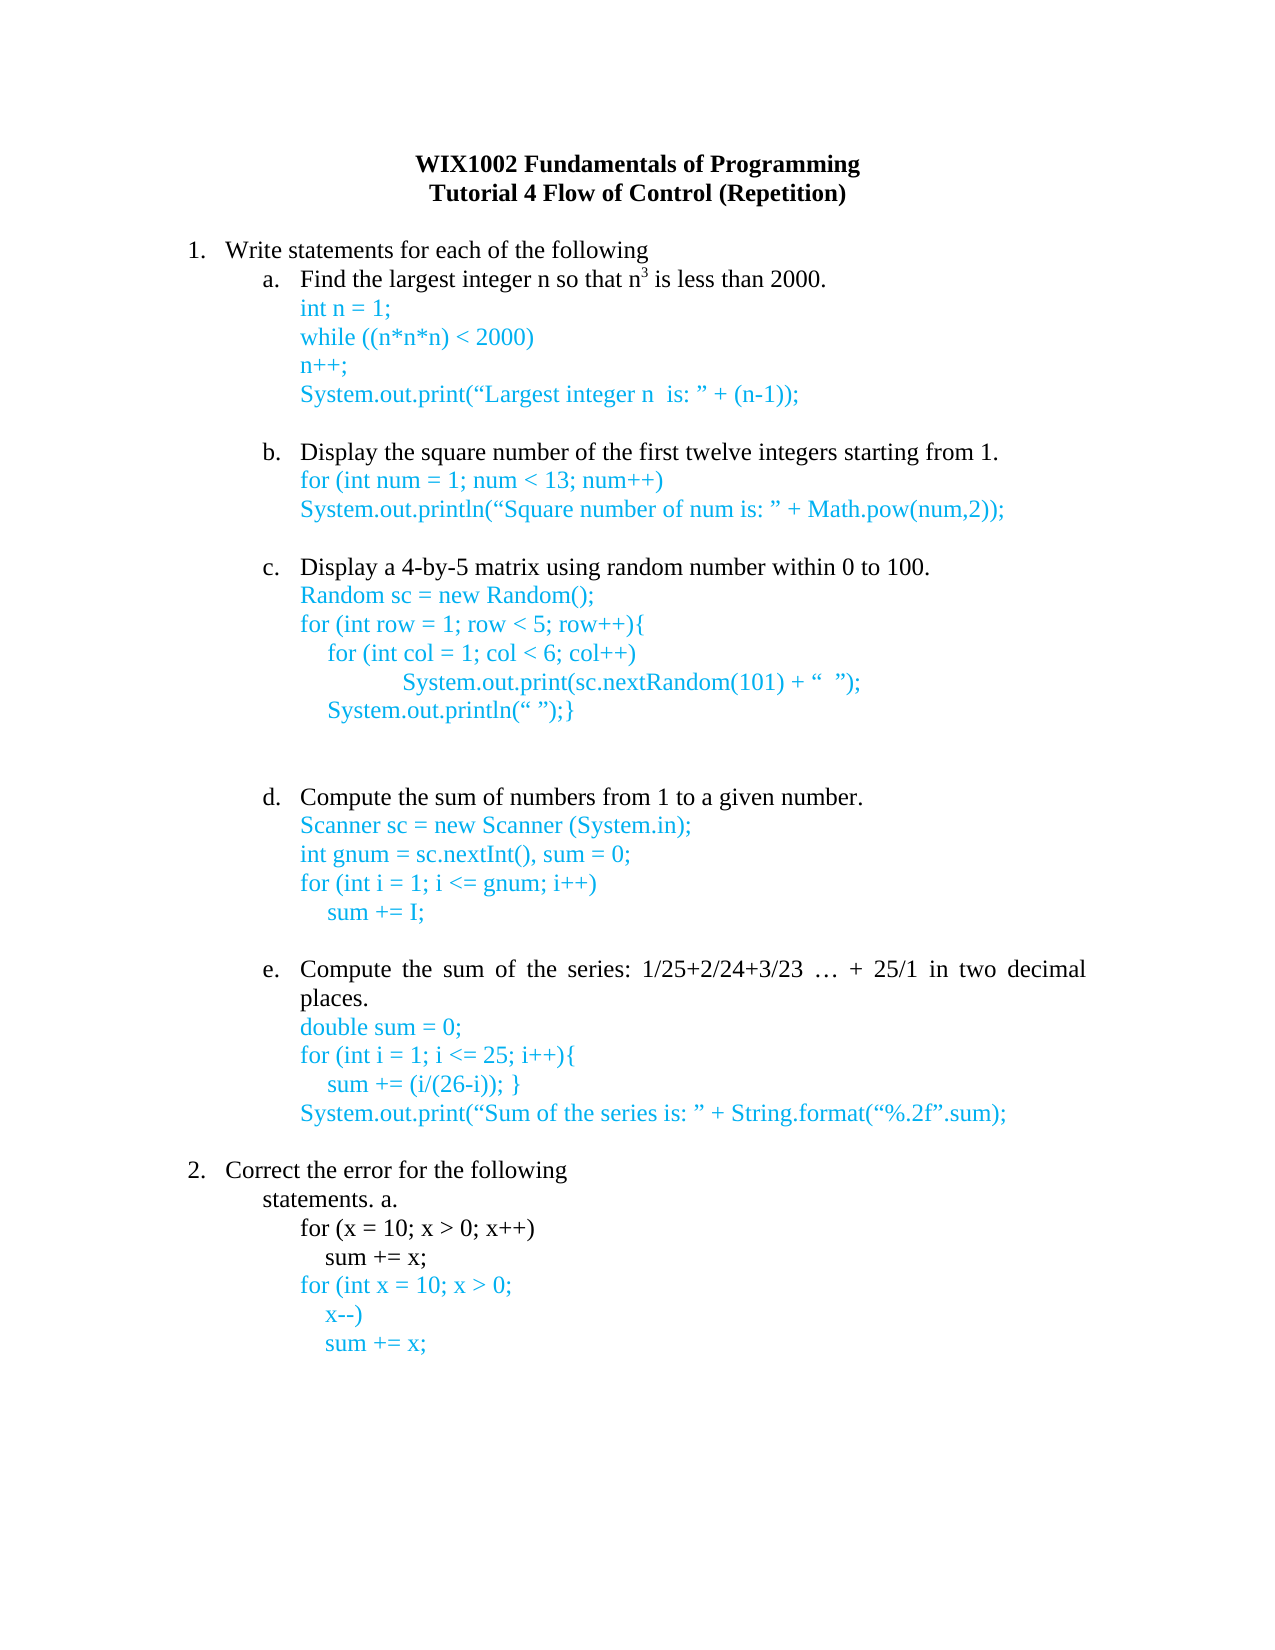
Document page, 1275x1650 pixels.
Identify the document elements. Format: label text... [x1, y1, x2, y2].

list System.out.print(sc.nextRandom(101) + “ ”); [300, 667, 1098, 696]
list Display a 4-by-5 matrix using random number within 0 to 100. [262, 552, 1098, 581]
list Random sc = new Random(); [300, 581, 1098, 609]
list Display the square number of the first twelve integers starting from 1. [262, 437, 1098, 466]
list Correct the error for the following statements. a. [187, 1156, 685, 1213]
list System.out.print(“Sum of the series is: ” + String.format(“%.2f”.sum); [300, 1098, 1088, 1127]
list System.out.println(“ ”);} [300, 696, 1098, 724]
title WIX1002 Fundamentals of Programming Tutorial 4 Flow of Control (Repetition) [415, 149, 860, 207]
list int n = 1; [300, 293, 1098, 322]
text for (int x = 10; x > 0; x--) [300, 1271, 537, 1328]
list sum += (i/(26-i)); } [300, 1069, 1088, 1098]
list Compute the sum of numbers from 1 to a given number. [262, 782, 1098, 811]
list for (int col = 1; col < 6; col++) [300, 638, 1098, 667]
list Write statements for each of the following [187, 236, 1098, 264]
list n++; [300, 351, 1098, 379]
list Scanner sc = new Scanner (System.in); [300, 811, 1098, 839]
list for (int row = 1; row < 5; row++){ [300, 609, 1098, 638]
list System.out.println(“Square number of num is: ” + Math.pow(num,2)); [300, 494, 1098, 523]
list sum += I; [300, 897, 1098, 926]
list for (int i = 1; i <= gnum; i++) [300, 868, 1098, 897]
list System.out.print(“Largest integer n is: ” + (n-1)); [300, 379, 1098, 408]
list while ((n*n*n) < 2000) [300, 322, 1098, 351]
list double sum = 0; [300, 1012, 1088, 1041]
list int gnum = sc.nextInt(), sum = 0; [300, 839, 1098, 868]
list Compute the sum of the series: 1/25+2/24+3/23 … + 25/1 in two decimal places. [262, 954, 1088, 1012]
list Find the largest integer n so that n3 is less than 2000. [262, 264, 1098, 293]
list for (int i = 1; i <= 25; i++){ [300, 1041, 1088, 1069]
text sum += x; [300, 1328, 537, 1357]
list for (int num = 1; num < 13; num++) [300, 466, 1098, 494]
text for (x = 10; x > 0; x++) sum += x; [300, 1213, 537, 1271]
